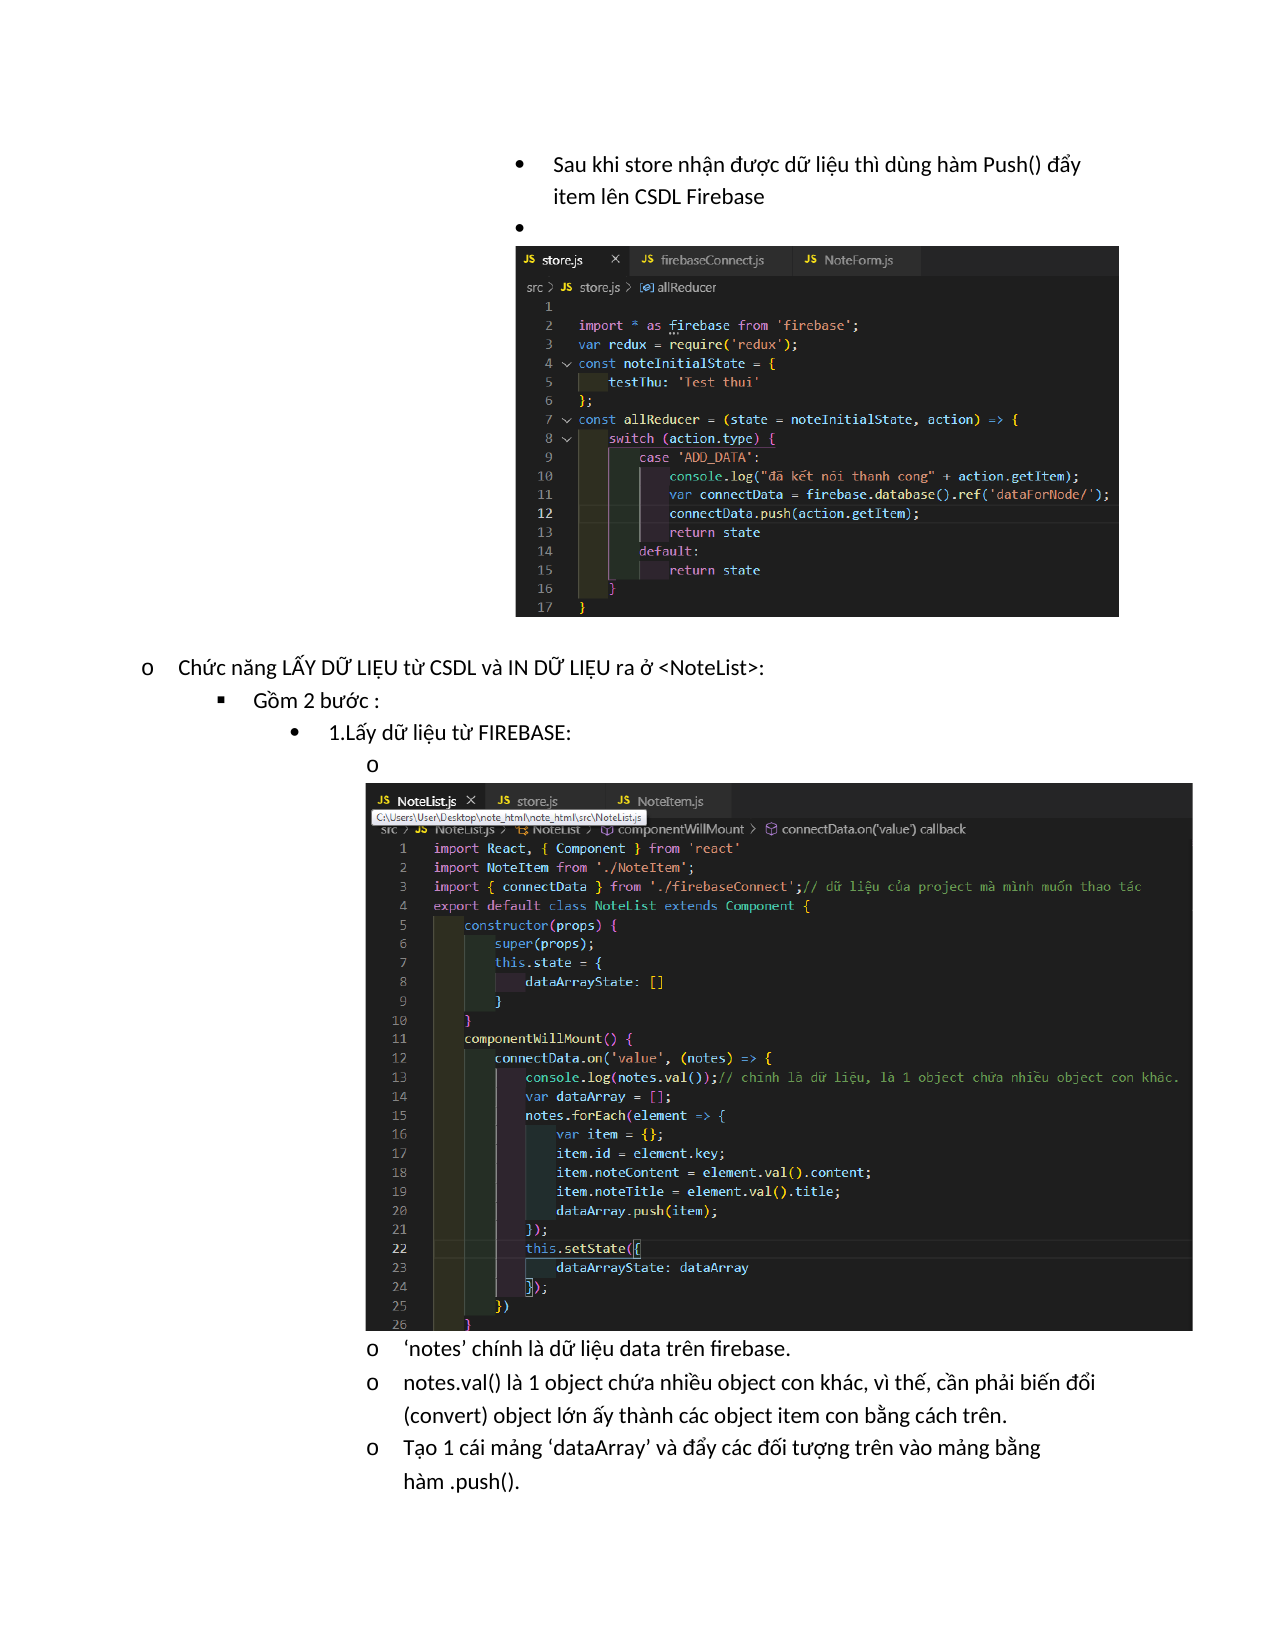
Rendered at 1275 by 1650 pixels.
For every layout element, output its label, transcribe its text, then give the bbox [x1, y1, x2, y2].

list Gồm 2 bước : [216, 686, 1125, 714]
list notes.val() là 1 object chứa nhiều object con khác, vì thế, cần phải biến đổi (convert) object lớn ấy thành các object item con bằng cách trên. [366, 1368, 1125, 1429]
list Sau khi store nhận được dữ liệu thì dùng hàm Push() đẩy item lên CSDL Firebase [516, 150, 1125, 210]
list Chức năng LẤY DỮ LIỆU từ CSDL và IN DỮ LIỆU ra ở <NoteList>: [141, 653, 1125, 682]
list 1.Lấy dữ liệu từ FIREBASE: [291, 718, 1125, 746]
list ‘notes’ chính là dữ liệu data trên firebase. [366, 1334, 1125, 1364]
list Tạo 1 cái mảng ‘dataArray’ và đẩy các đối tượng trên vào mảng bằng hàm .push(). [366, 1433, 1125, 1495]
